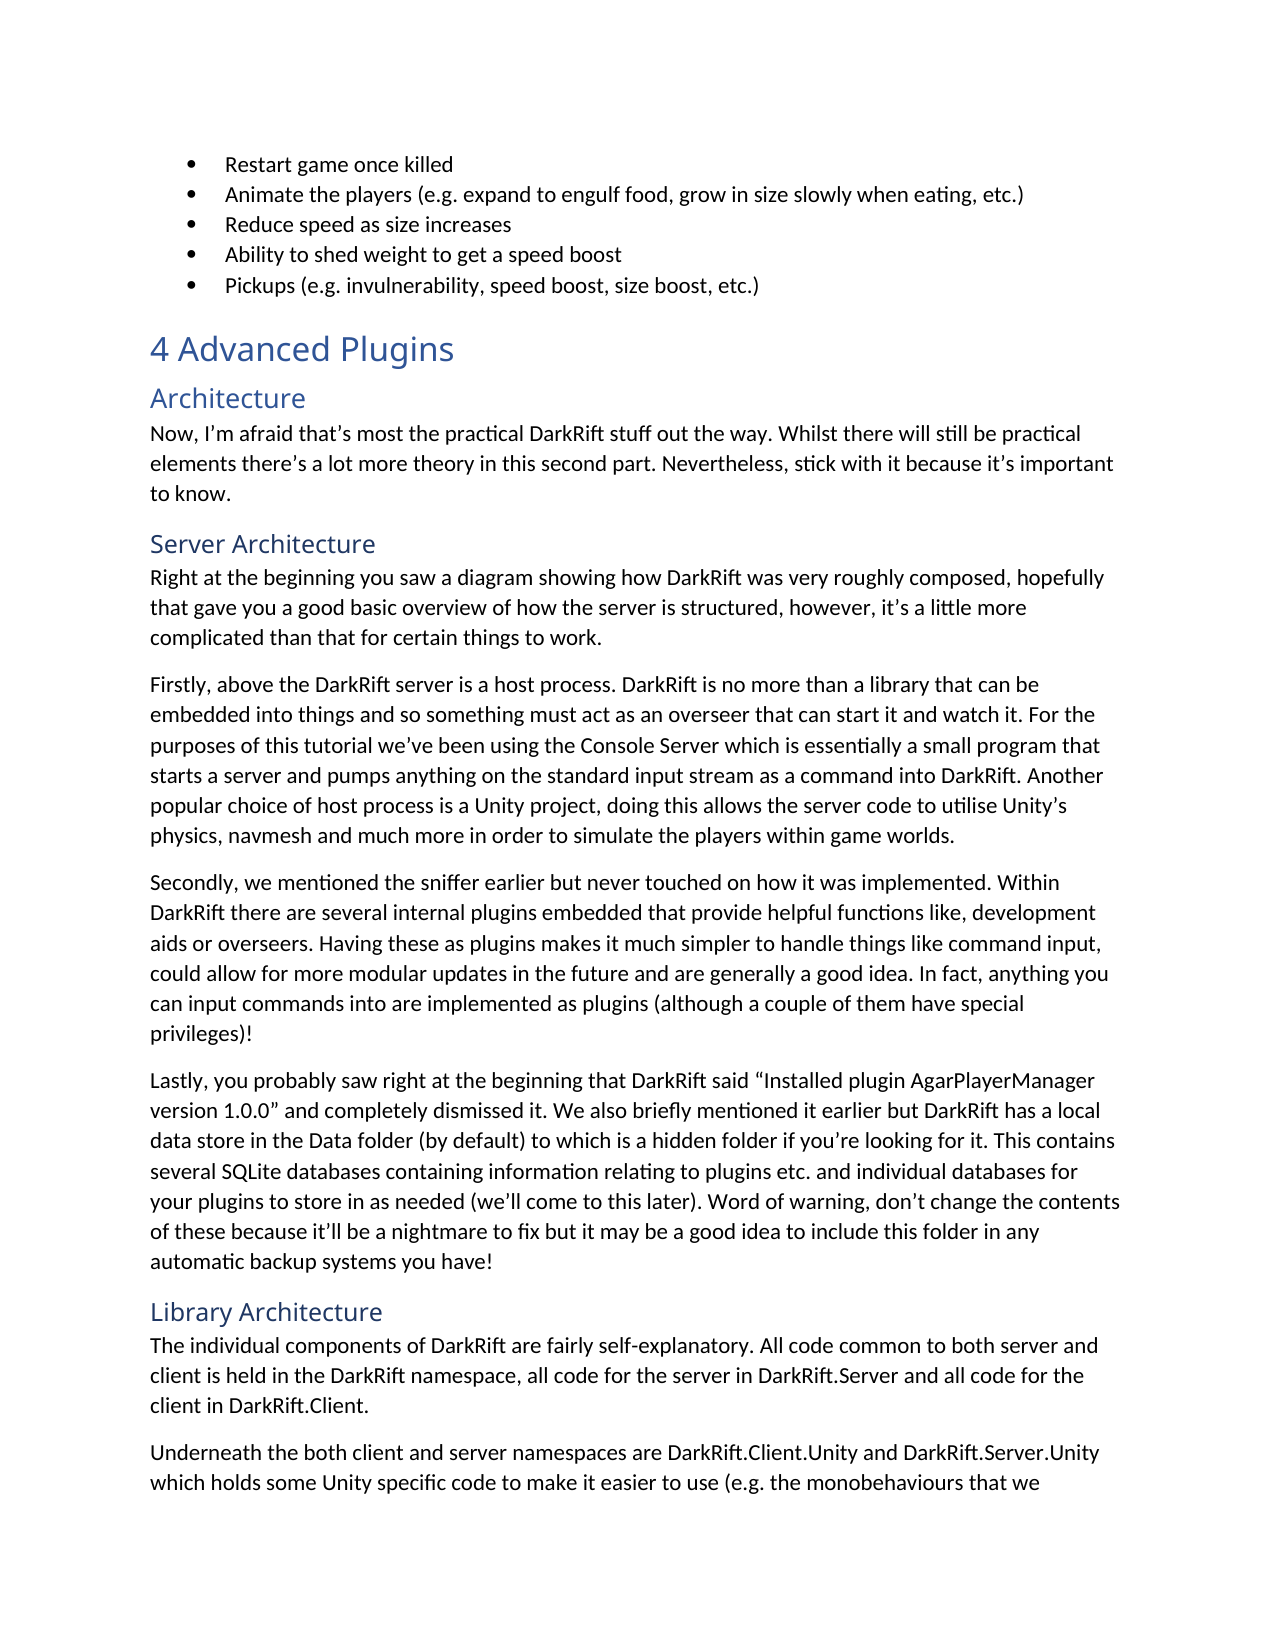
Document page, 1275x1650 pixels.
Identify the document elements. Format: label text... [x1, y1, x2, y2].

list Reduce speed as size increases [187, 210, 1125, 238]
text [150, 1438, 1125, 1497]
text Secondly, we mentioned the sniffer earlier but never touched on how it was implemented. Within DarkRift there are several internal plugins embedded that provide helpful functions like, development aids or overseers. Having these as plugins makes it much simpler to handle things like command input, could allow for more modular updates in the future and are generally a good idea. In fact, anything you can input commands into are implemented as plugins (although a couple of them have special privileges)! [150, 868, 1125, 1047]
list Pickups (e.g. invulnerability, speed boost, size boost, etc.) [187, 271, 1125, 299]
text Right at the beginning you saw a diagram showing how DarkRift was very roughly composed, hopefully that gave you a good basic overview of how the server is structured, however, it’s a little more complicated than that for certain things to work. [150, 563, 1125, 651]
text Now, I’m afraid that’s most the practical DarkRift stuff out the way. Whilst there will still be practical elements there’s a lot more theory in this second part. Nevertheless, stick with it because it’s important to know. [150, 419, 1125, 507]
list Ability to shed weight to get a speed boost [187, 241, 1125, 269]
subtitle Server Architecture [150, 526, 1125, 560]
list Animate the players (e.g. expand to engulf food, grow in size slowly when eating, etc.) [187, 180, 1125, 208]
text The individual components of DarkRift are fairly self-explanatory. All code common to both server and client is held in the DarkRift namespace, all code for the server in DarkRift.Server and all code for the client in DarkRift.Client. [150, 1331, 1125, 1419]
text Lastly, you probably saw right at the beginning that DarkRift said “Installed plugin AgarPlayerManager version 1.0.0” and completely dismissed it. We also briefly mentioned it earlier but DarkRift has a local data store in the Data folder (by default) to which is a hidden folder if you’re looking for it. This contains several SQLite databases containing information relating to plugins etc. and individual databases for your plugins to store in as needed (we’ll come to this later). Word of warning, don’t change the contents of these because it’ll be a nightmare to fix but it may be a good idea to include this folder in any automatic backup systems you have! [150, 1066, 1125, 1275]
text Firstly, above the DarkRift server is a host process. DarkRift is no more than a library that can be embedded into things and so something must act as an overseer that can start it and watch it. For the purposes of this tutorial we’ve been using the Console Server which is essentially a small program that starts a server and pumps anything on the standard input stream as a command into DarkRift. Another popular choice of host process is a Unity project, doing this allows the server code to utilise Unity’s physics, navmesh and much more in order to simulate the players within game worlds. [150, 670, 1125, 849]
subtitle 4 Advanced Plugins [150, 326, 1125, 371]
subtitle Library Architecture [150, 1294, 1125, 1328]
subtitle Architecture [150, 379, 1125, 416]
list Restart game once killed [187, 150, 1125, 178]
